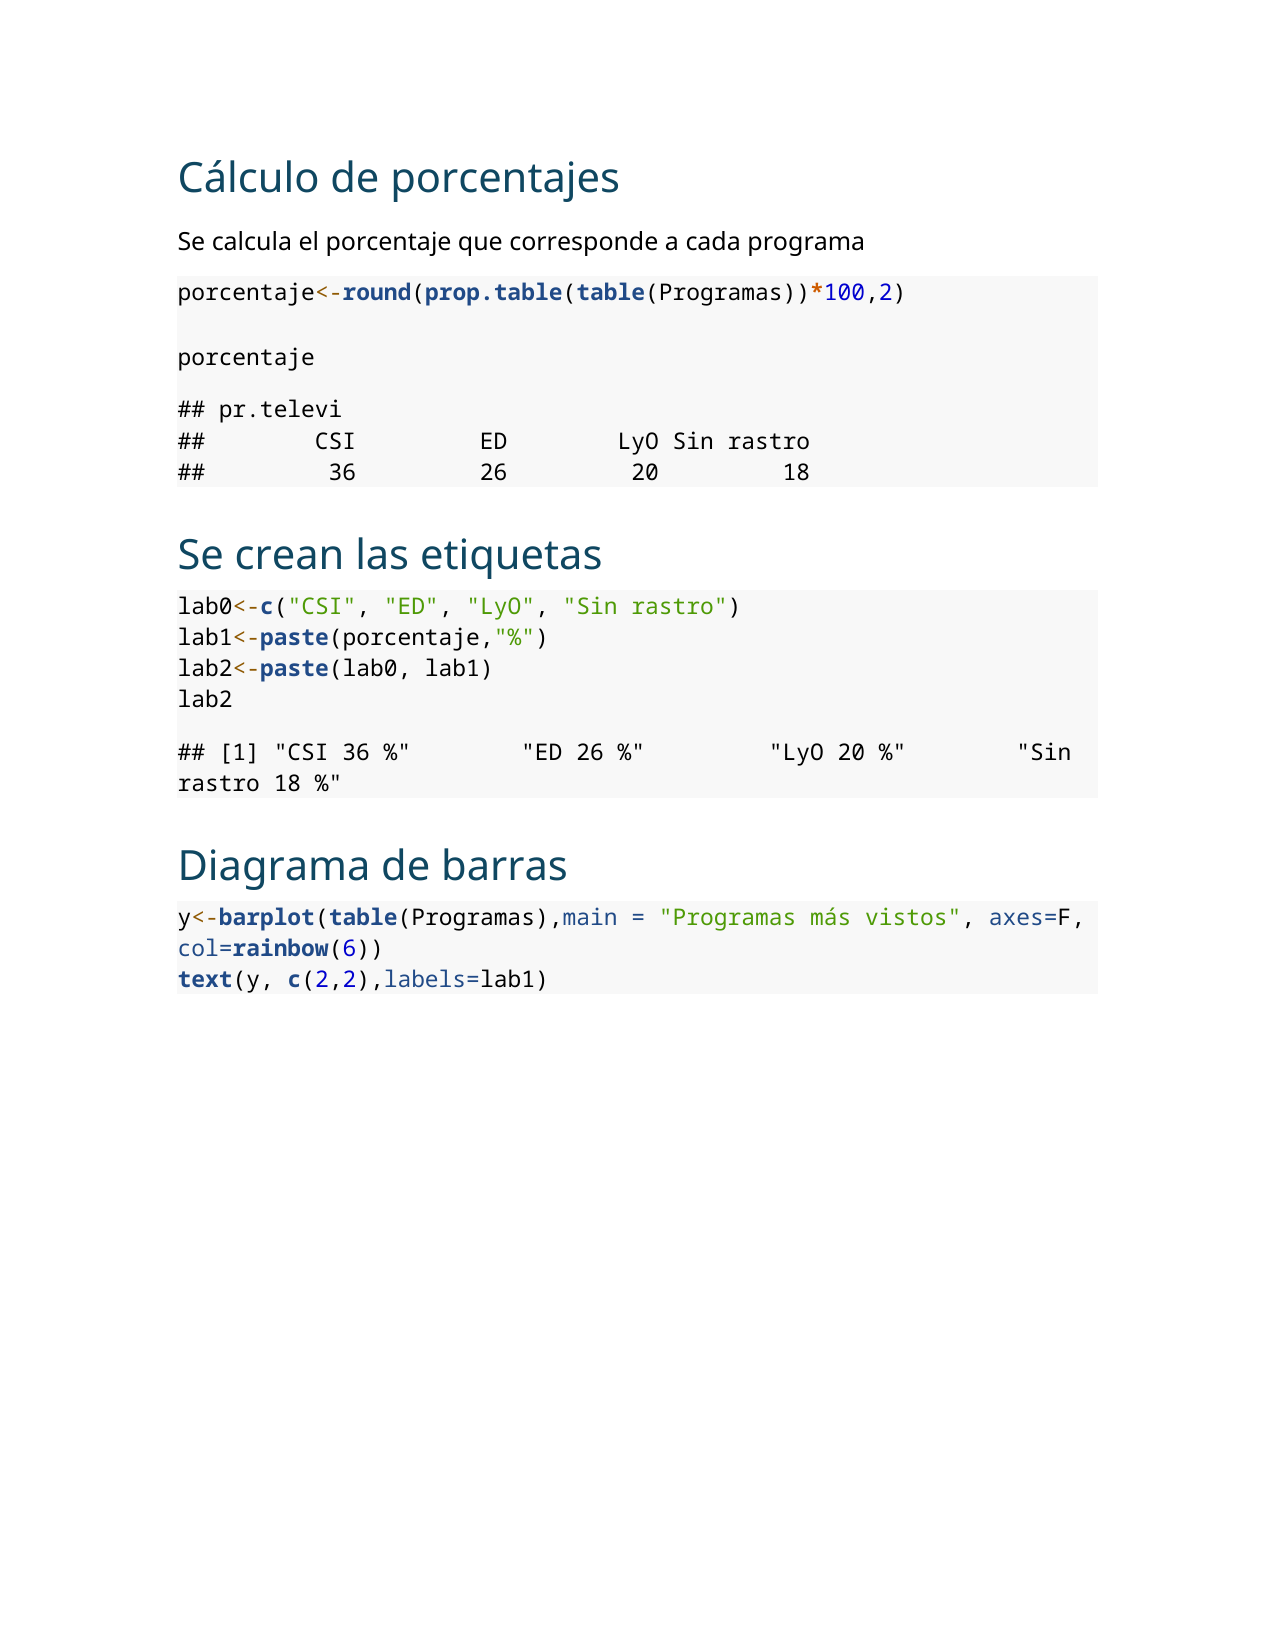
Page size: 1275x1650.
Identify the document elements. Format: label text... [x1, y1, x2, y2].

subtitle Cálculo de porcentajes [177, 148, 1098, 204]
text y<-barplot(table(Programas),main = "Programas más vistos", axes=F, col=rainbow(6)) text(y, c(2,2),labels=lab1) [383, 901, 1098, 994]
text Se calcula el porcentaje que corresponde a cada programa [177, 223, 1098, 257]
subtitle Se crean las etiquetas [177, 524, 1098, 581]
text porcentaje<-round(prop.table(table(Programas))*100,2) porcentaje [177, 276, 1098, 372]
text ## [1] "CSI 36 %" "ED 26 %" "LyO 20 %" "Sin rastro 18 %" [177, 736, 1098, 798]
subtitle Diagrama de barras [177, 836, 1098, 892]
text lab0<-c("CSI", "ED", "LyO", "Sin rastro") lab1<-paste(porcentaje,"%") lab2<-paste(lab0, lab1) lab2 [177, 590, 1098, 715]
text ## pr.televi ## CSI ED LyO Sin rastro ## 36 26 20 18 [177, 393, 1098, 487]
